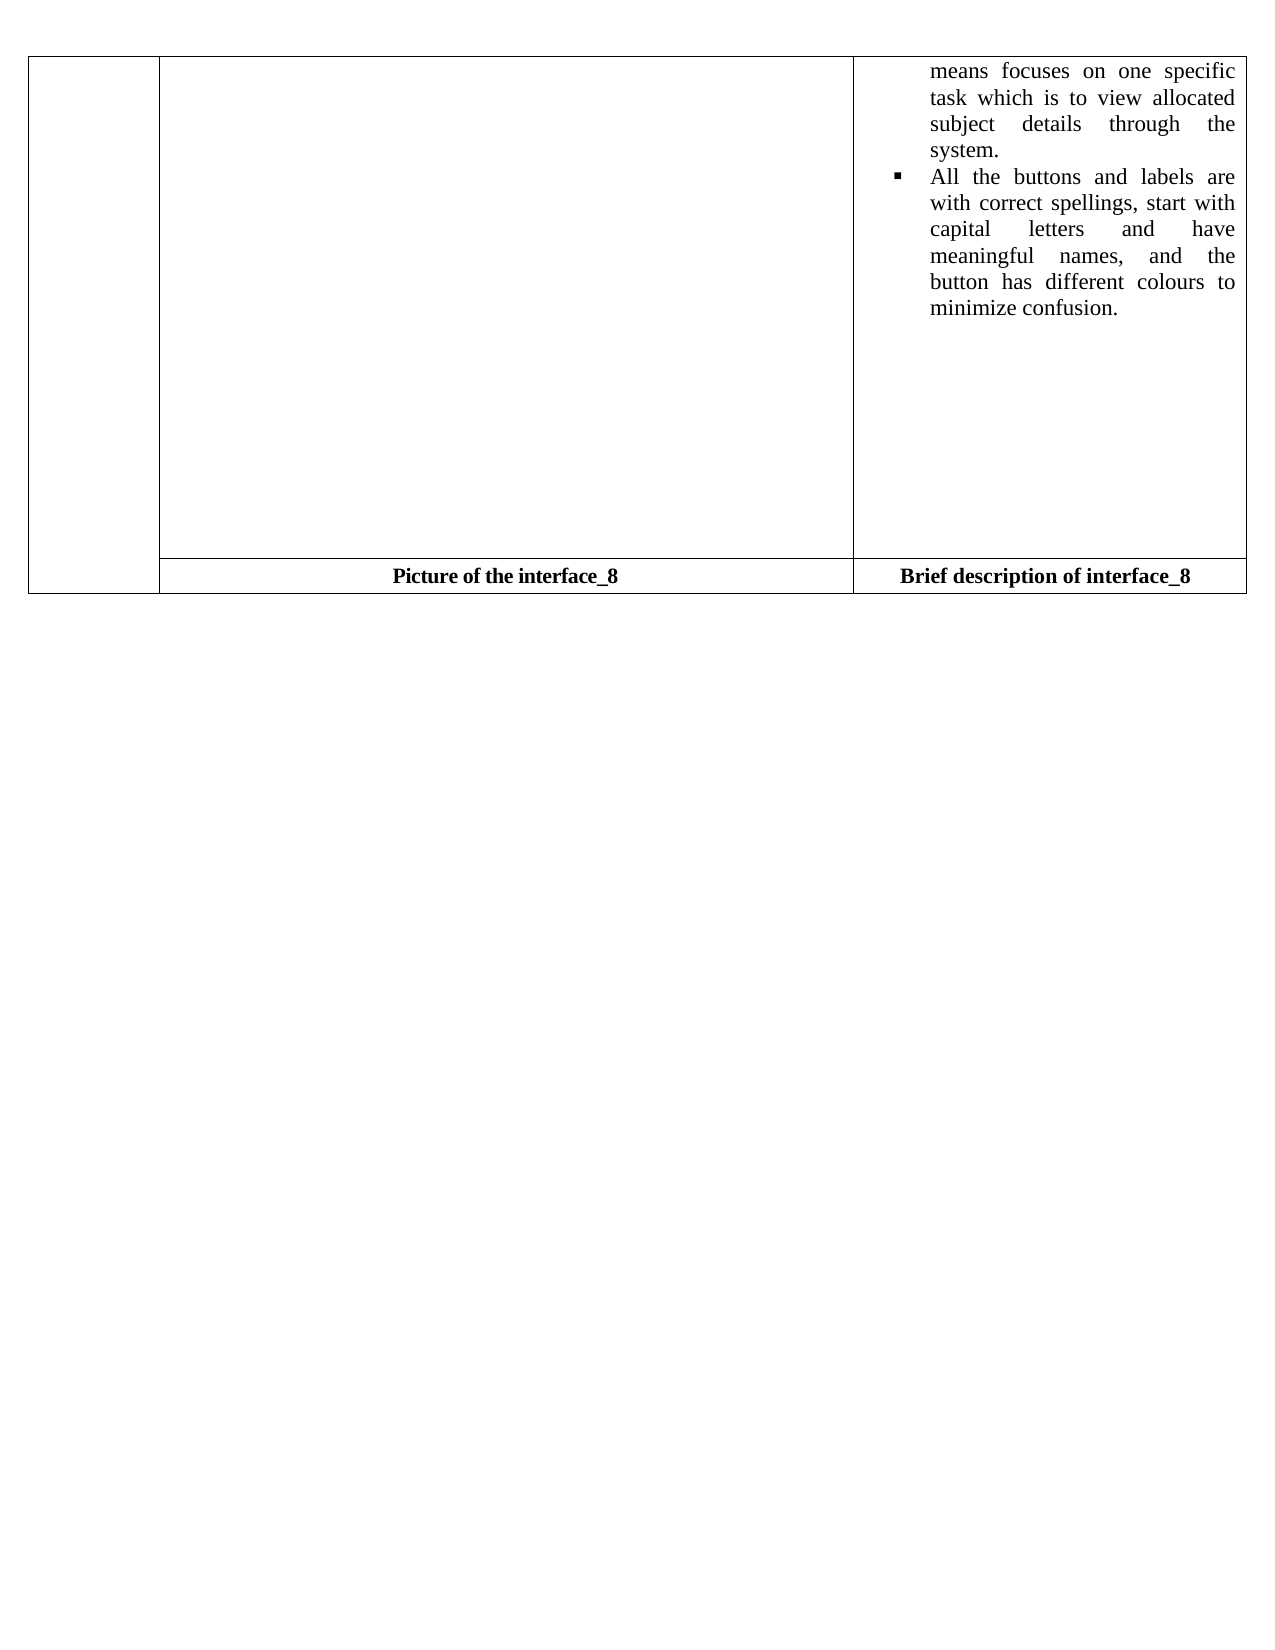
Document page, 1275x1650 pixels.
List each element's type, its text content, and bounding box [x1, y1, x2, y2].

table_cell Purpose : this interface will be used to see all allocated subjects to teachers. Flow: When after teachers log in, they can go to the subject details page here they can see the allocated subject to teach. Then they can click on the subject and go direct to the subject page. Good practices: The interface was designed according to the Single Responsibility Principle. That means focuses on one specific task which is to view allocated subject details through the system. All the buttons and labels are with correct spellings, start with capital letters and have meaningful names, and the button has different colours to minimize confusion. [854, 57, 1246, 558]
table_cell [160, 57, 853, 558]
table_cell Brief description of interface_8 [854, 559, 1246, 592]
table_cell Picture of the interface_8 [160, 559, 853, 592]
